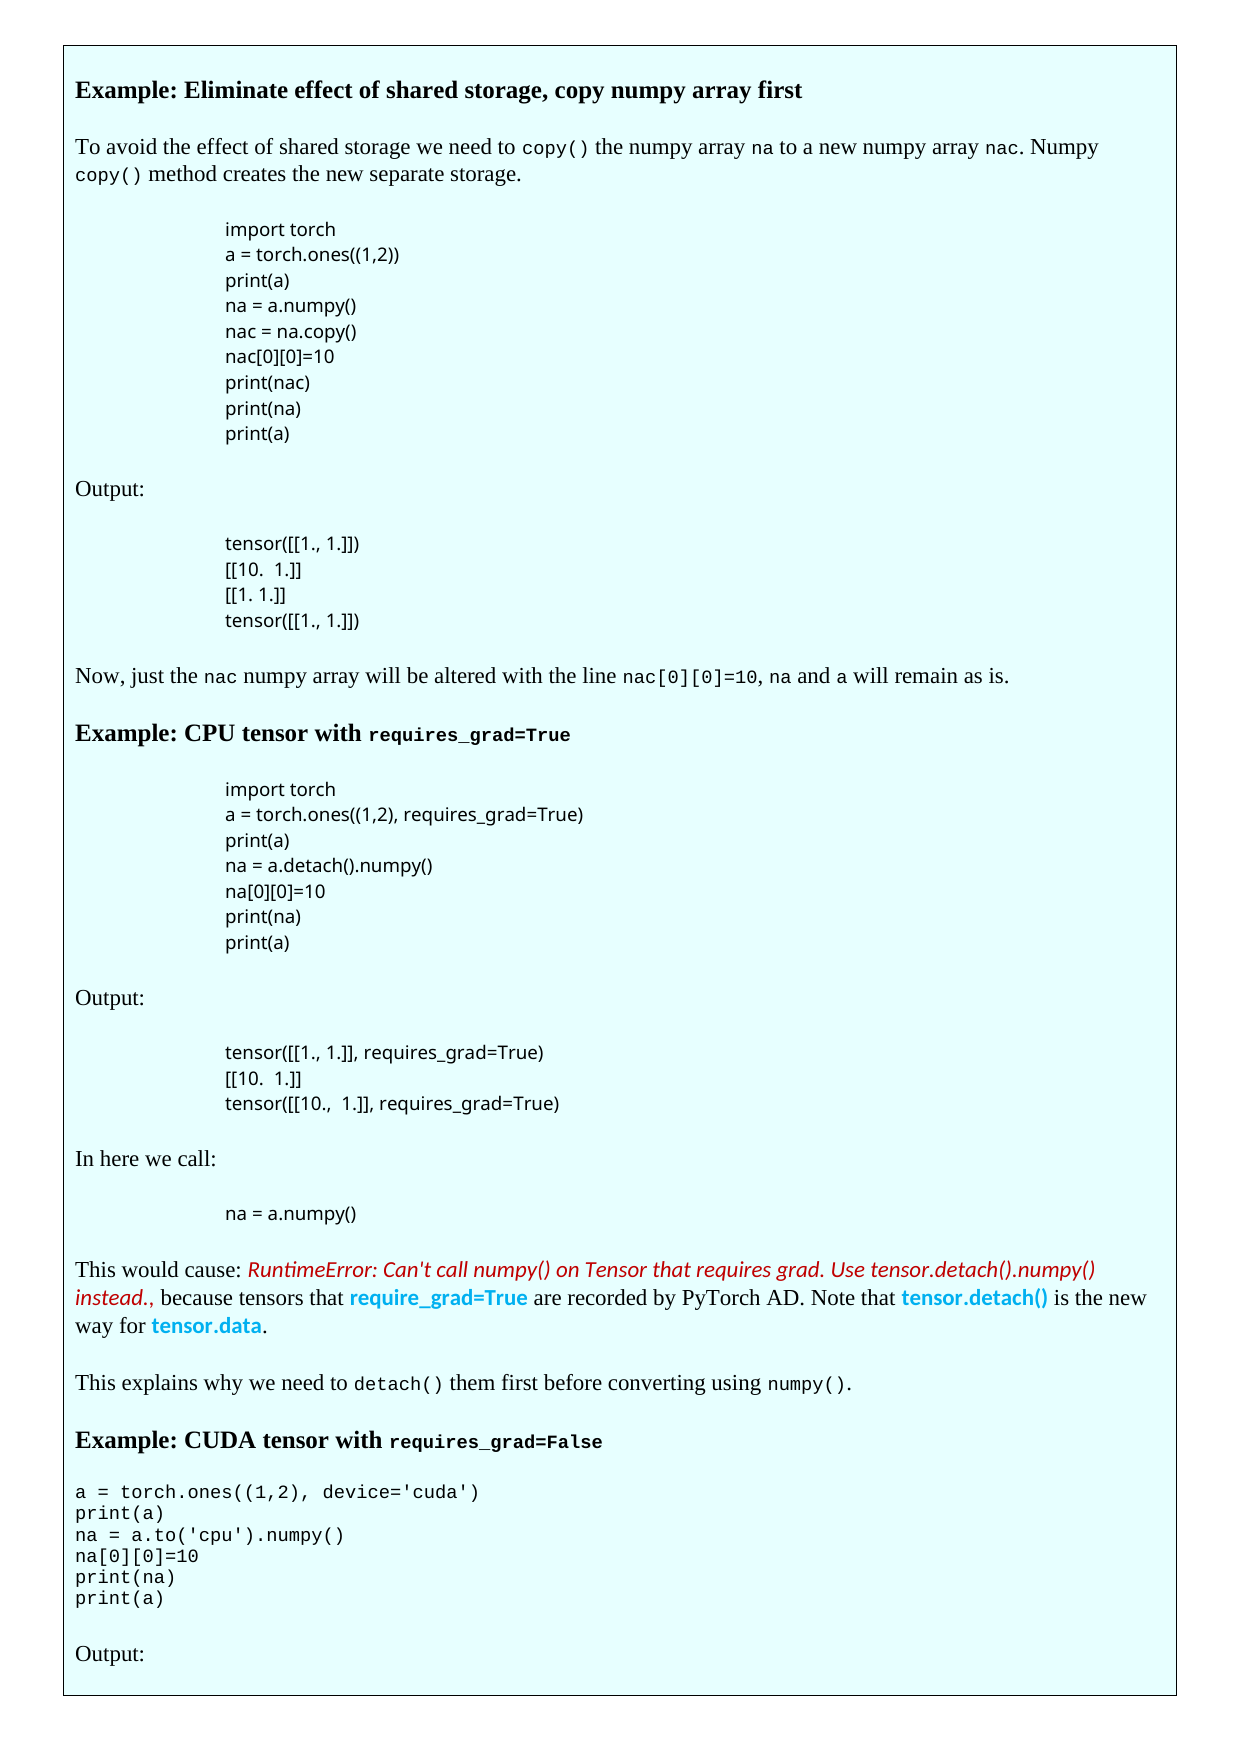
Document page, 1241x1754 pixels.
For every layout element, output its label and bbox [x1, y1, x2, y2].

table_header [64, 46, 1176, 1695]
